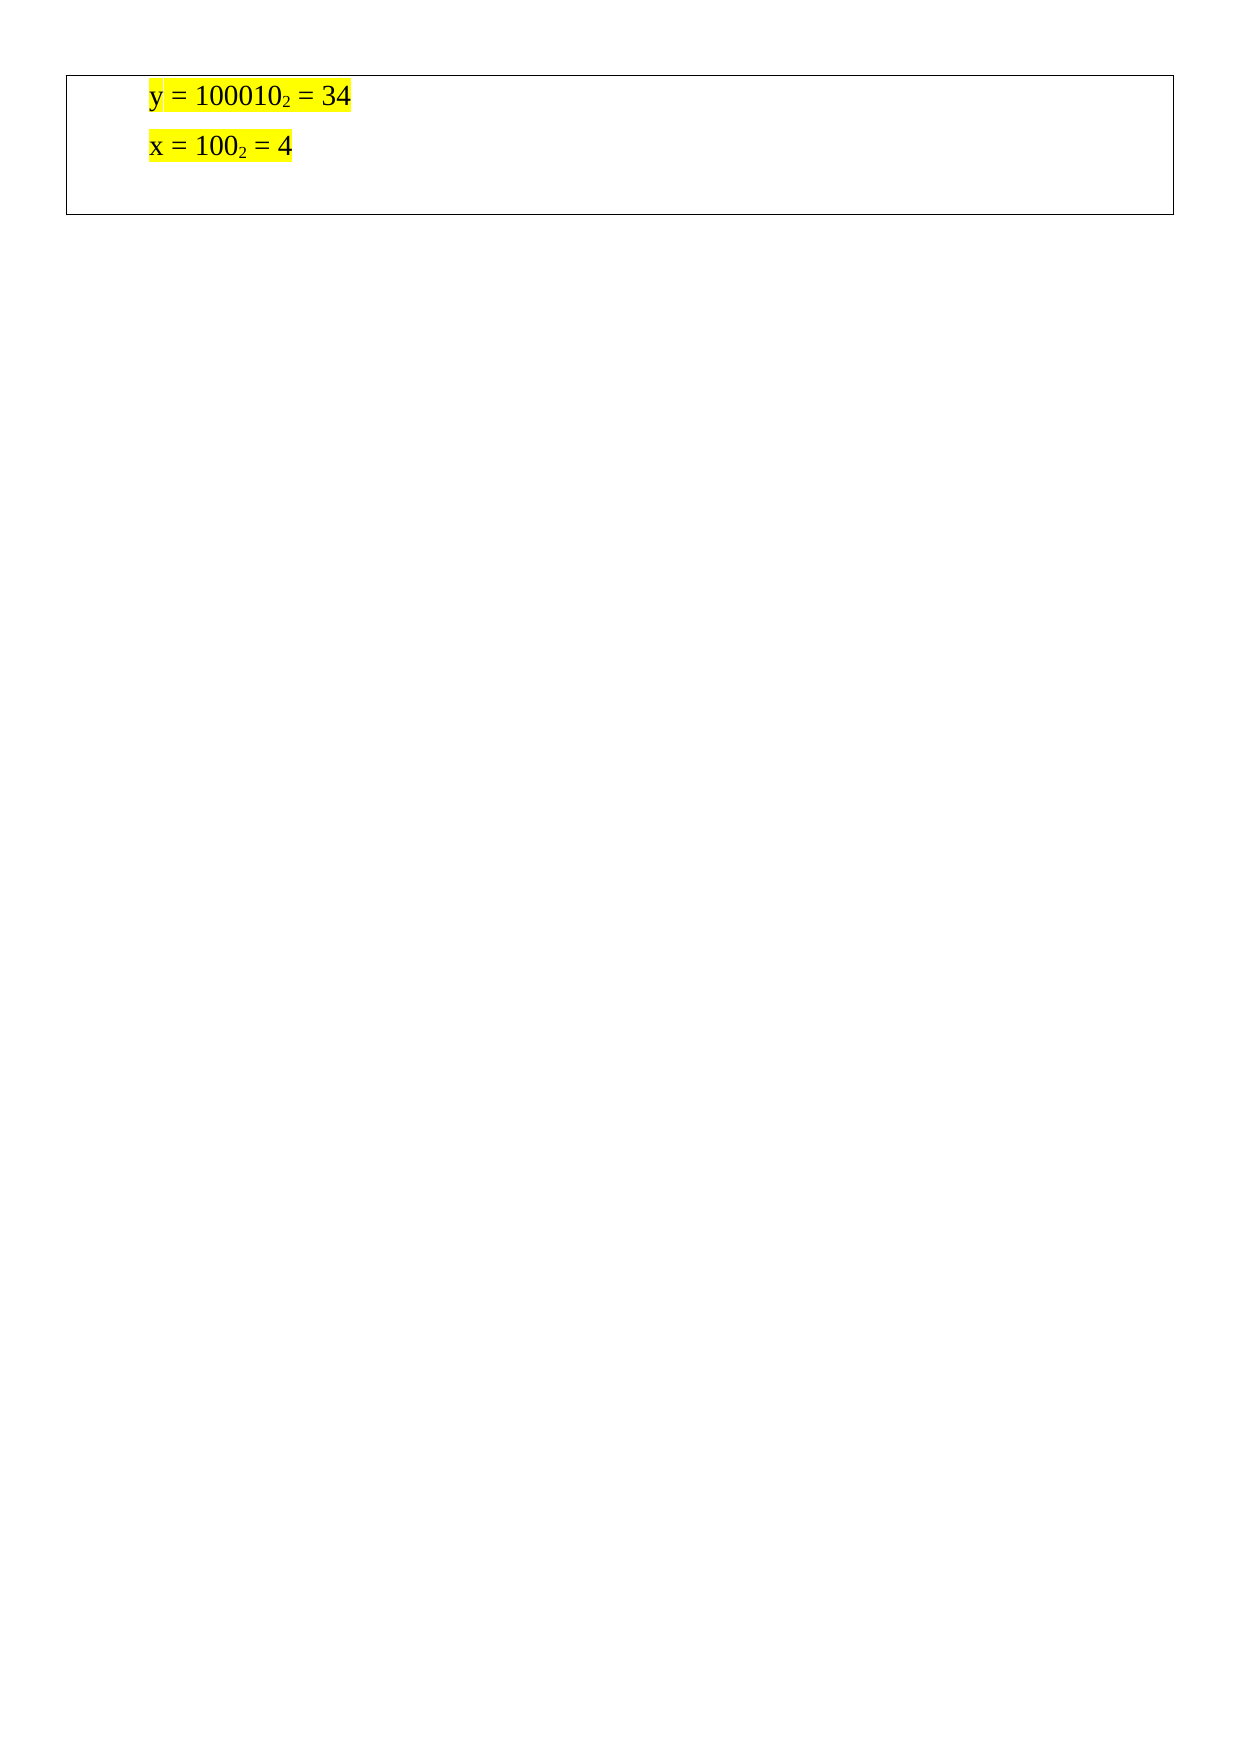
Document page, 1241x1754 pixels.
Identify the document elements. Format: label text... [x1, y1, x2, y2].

text x = 1002 = 4 [67, 125, 1173, 162]
text y = 1000102 = 34 [67, 76, 1173, 112]
